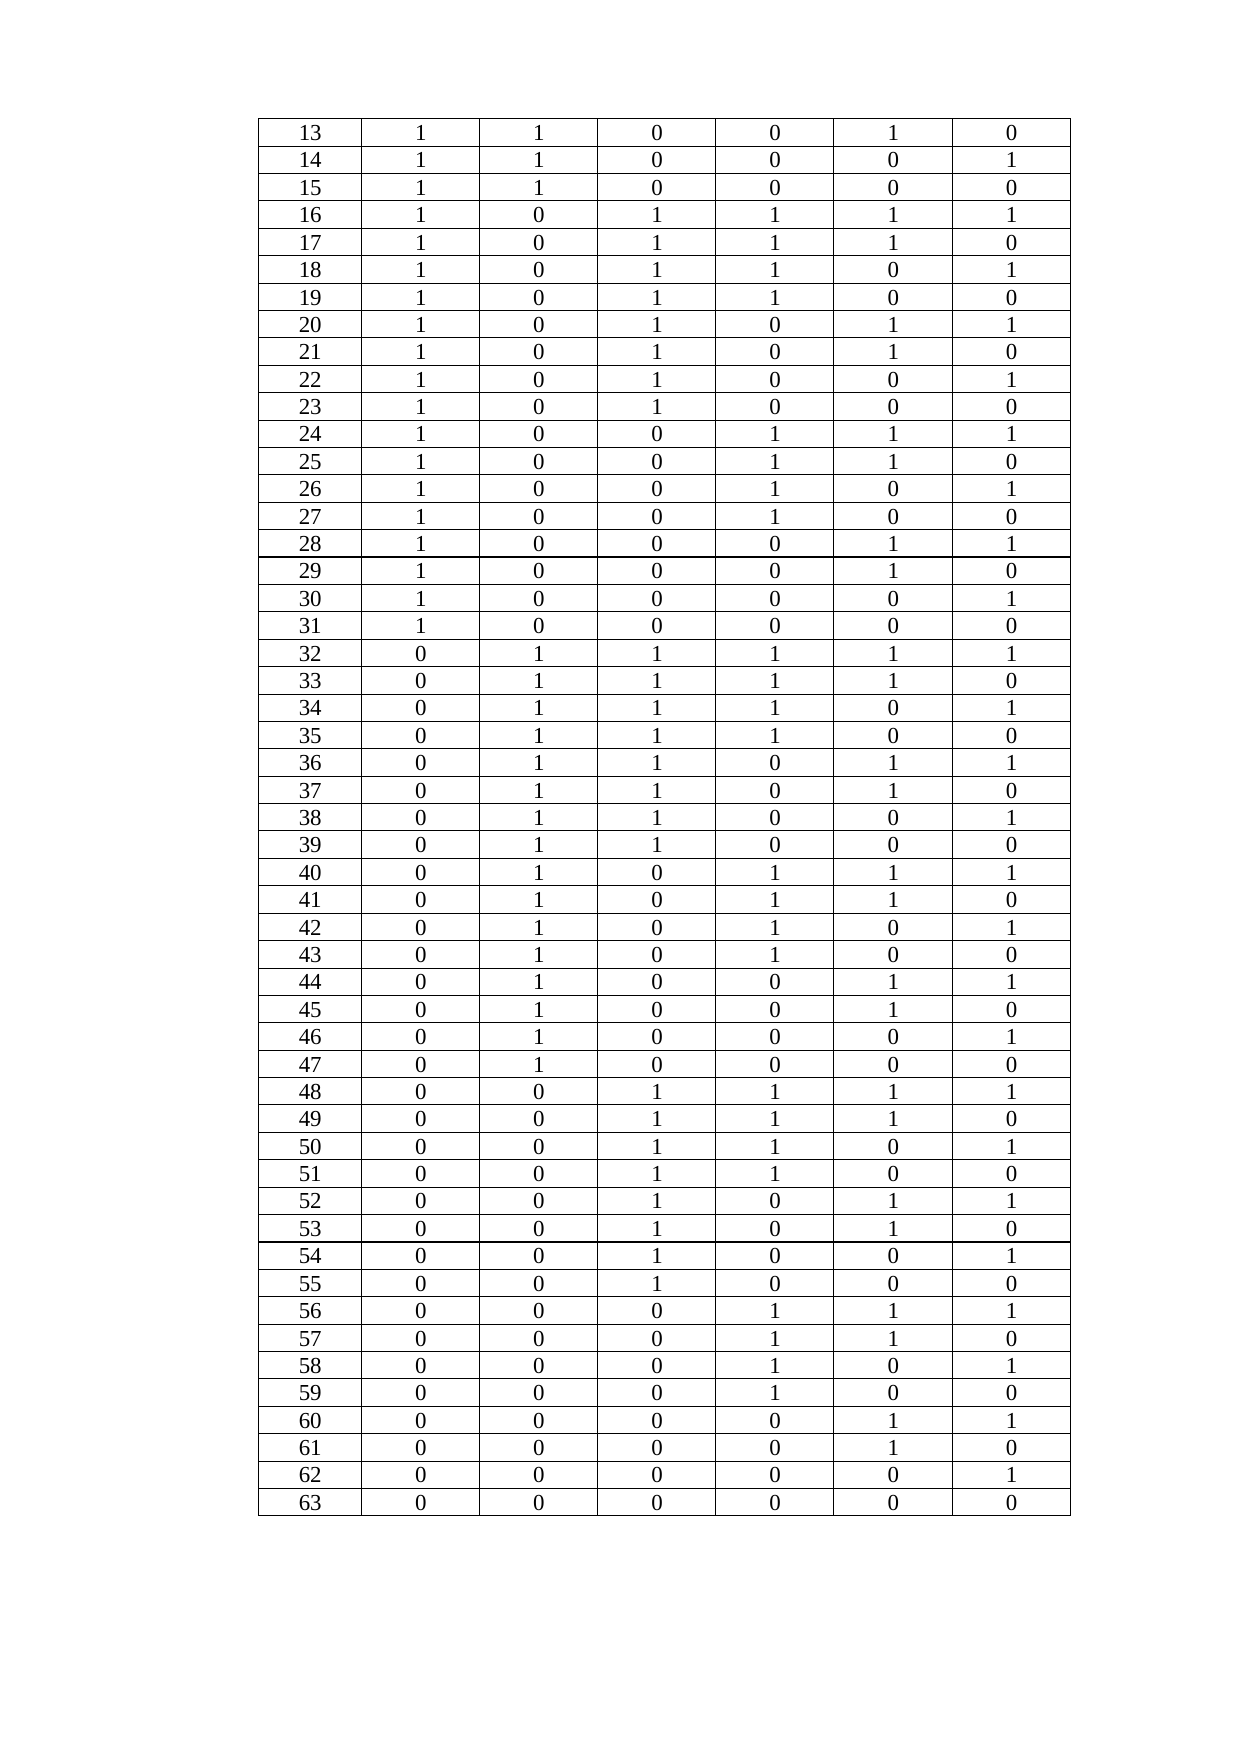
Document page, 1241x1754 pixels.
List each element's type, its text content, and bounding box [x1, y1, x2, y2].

table_cell 23 [259, 393, 361, 419]
table_cell 0 [362, 1407, 479, 1433]
table_cell 1 [716, 722, 833, 748]
table_cell 0 [598, 147, 715, 173]
table_cell 42 [259, 914, 361, 940]
table_cell 0 [953, 777, 1070, 803]
table_cell 0 [834, 585, 952, 611]
table_cell 0 [480, 338, 597, 365]
table_cell 34 [259, 695, 361, 721]
table_cell 1 [480, 804, 597, 830]
table_cell 0 [362, 1051, 479, 1077]
table_cell 27 [259, 503, 361, 529]
table_cell 1 [598, 695, 715, 721]
table_cell 0 [716, 147, 833, 173]
table_cell 0 [480, 558, 597, 584]
table_cell 0 [716, 585, 833, 611]
table_cell 0 [480, 1352, 597, 1378]
table_cell 1 [480, 174, 597, 200]
table_cell 1 [598, 338, 715, 365]
table_cell 1 [480, 695, 597, 721]
table_cell 1 [598, 311, 715, 337]
table_cell 1 [834, 119, 952, 146]
table_cell 50 [259, 1133, 361, 1159]
table_cell 1 [480, 859, 597, 885]
table_cell 61 [259, 1434, 361, 1461]
table_cell 0 [953, 612, 1070, 639]
table_cell 0 [598, 530, 715, 556]
table_cell 1 [598, 777, 715, 803]
table_cell 1 [953, 585, 1070, 611]
table_cell 1 [716, 695, 833, 721]
table_cell 1 [953, 640, 1070, 666]
table_cell 1 [716, 667, 833, 693]
table_cell 0 [716, 1023, 833, 1049]
table_cell 1 [834, 640, 952, 666]
table_cell 1 [362, 448, 479, 474]
table_cell 0 [362, 1297, 479, 1323]
table_cell 0 [598, 859, 715, 885]
table_cell 0 [716, 1407, 833, 1433]
table_cell 0 [834, 831, 952, 858]
table_cell 0 [953, 1325, 1070, 1351]
table_cell 1 [362, 256, 479, 282]
table_cell 1 [362, 201, 479, 228]
table_cell 0 [362, 695, 479, 721]
table_cell 1 [834, 1297, 952, 1323]
table_cell 62 [259, 1462, 361, 1488]
table_cell 0 [362, 1352, 479, 1378]
table_cell 0 [362, 722, 479, 748]
table_cell 0 [480, 503, 597, 529]
table_cell 1 [362, 503, 479, 529]
table_cell 1 [480, 941, 597, 967]
table_cell 0 [953, 1379, 1070, 1406]
table_cell 55 [259, 1270, 361, 1296]
table_cell 0 [362, 1489, 479, 1515]
table_cell 1 [598, 831, 715, 858]
table_cell 0 [480, 1215, 597, 1241]
table_cell 37 [259, 777, 361, 803]
table_cell 0 [362, 777, 479, 803]
table_cell 31 [259, 612, 361, 639]
table_cell 0 [362, 1379, 479, 1406]
table_cell 21 [259, 338, 361, 365]
table_cell 1 [834, 229, 952, 255]
table_cell 1 [598, 749, 715, 776]
table_cell 40 [259, 859, 361, 885]
table_cell 0 [598, 886, 715, 913]
table_cell 1 [834, 530, 952, 556]
table_cell 1 [716, 886, 833, 913]
table_cell 0 [480, 1270, 597, 1296]
table_cell 1 [362, 119, 479, 146]
table_cell 1 [834, 1434, 952, 1461]
table_cell 0 [716, 969, 833, 995]
table_cell 1 [953, 421, 1070, 447]
table_cell 1 [716, 1160, 833, 1187]
table_cell 1 [834, 1188, 952, 1214]
table_cell 1 [834, 1078, 952, 1104]
table_cell 0 [598, 119, 715, 146]
table_cell 1 [598, 366, 715, 392]
table_cell 0 [834, 393, 952, 419]
table_cell 0 [480, 1462, 597, 1488]
table_cell 0 [362, 1133, 479, 1159]
table_cell 1 [480, 749, 597, 776]
table_cell 1 [480, 119, 597, 146]
table_cell 0 [362, 1434, 479, 1461]
table_cell 1 [598, 1133, 715, 1159]
table_cell 0 [598, 1407, 715, 1433]
table_cell 1 [953, 1352, 1070, 1378]
table_cell 1 [598, 393, 715, 419]
table_cell 20 [259, 311, 361, 337]
table_cell 0 [362, 804, 479, 830]
table_cell 0 [362, 1325, 479, 1351]
table_cell 0 [834, 941, 952, 967]
table_cell 0 [716, 1270, 833, 1296]
table_cell 0 [598, 1434, 715, 1461]
table_cell 0 [362, 1160, 479, 1187]
table_cell 0 [834, 503, 952, 529]
table_cell 0 [598, 1379, 715, 1406]
table_cell 0 [480, 585, 597, 611]
table_cell 0 [953, 1215, 1070, 1241]
table_cell 0 [598, 1352, 715, 1378]
table_cell 0 [480, 1105, 597, 1132]
table_cell 63 [259, 1489, 361, 1515]
table_cell 0 [362, 1078, 479, 1104]
table_cell 0 [716, 338, 833, 365]
table_cell 18 [259, 256, 361, 282]
table_cell 0 [953, 1160, 1070, 1187]
table_cell 32 [259, 640, 361, 666]
table_cell 1 [598, 640, 715, 666]
table_cell 0 [834, 475, 952, 502]
table_cell 0 [953, 119, 1070, 146]
table_cell 1 [362, 366, 479, 392]
table_cell 1 [834, 1325, 952, 1351]
table_cell 1 [716, 914, 833, 940]
table_cell 0 [953, 1051, 1070, 1077]
table_cell 1 [834, 1215, 952, 1241]
table_cell 1 [716, 1133, 833, 1159]
table_cell 1 [362, 530, 479, 556]
table_cell 0 [834, 1489, 952, 1515]
table_cell 0 [953, 941, 1070, 967]
table_cell 1 [598, 667, 715, 693]
table_cell 0 [716, 1243, 833, 1269]
table_cell 0 [480, 1160, 597, 1187]
table_cell 0 [953, 338, 1070, 365]
table_cell 1 [480, 722, 597, 748]
table_cell 30 [259, 585, 361, 611]
table_cell 1 [716, 1297, 833, 1323]
table_cell 0 [362, 996, 479, 1022]
table_cell 0 [362, 859, 479, 885]
table_cell 0 [480, 1243, 597, 1269]
table_cell 1 [953, 1133, 1070, 1159]
table_cell 1 [598, 256, 715, 282]
table_cell 0 [953, 448, 1070, 474]
table_cell 0 [953, 831, 1070, 858]
table_cell 0 [480, 311, 597, 337]
table_cell 1 [834, 749, 952, 776]
table_cell 0 [598, 1325, 715, 1351]
table_cell 1 [598, 229, 715, 255]
table_cell 0 [362, 1243, 479, 1269]
table_cell 1 [953, 1407, 1070, 1433]
table_cell 0 [834, 256, 952, 282]
table_cell 0 [834, 1160, 952, 1187]
table_cell 1 [716, 503, 833, 529]
table_cell 1 [716, 256, 833, 282]
table_cell 0 [598, 1489, 715, 1515]
table_cell 0 [953, 558, 1070, 584]
table_cell 1 [953, 201, 1070, 228]
table_cell 1 [953, 530, 1070, 556]
table_cell 0 [480, 1133, 597, 1159]
table_cell 1 [598, 722, 715, 748]
table_cell 0 [953, 503, 1070, 529]
table_cell 0 [834, 1352, 952, 1378]
table_cell 1 [480, 969, 597, 995]
table_cell 1 [362, 229, 479, 255]
table_cell 1 [834, 558, 952, 584]
table_cell 0 [598, 475, 715, 502]
table_cell 0 [480, 1407, 597, 1433]
table_cell 19 [259, 284, 361, 310]
table_cell 29 [259, 558, 361, 584]
table_cell 28 [259, 530, 361, 556]
table_cell 1 [362, 393, 479, 419]
table_cell 0 [598, 1023, 715, 1049]
table_cell 1 [362, 585, 479, 611]
table_cell 1 [362, 612, 479, 639]
table_cell 0 [598, 914, 715, 940]
table_cell 1 [716, 1325, 833, 1351]
table_cell 0 [362, 831, 479, 858]
table_cell 0 [480, 201, 597, 228]
table_cell 1 [598, 1270, 715, 1296]
table_cell 1 [480, 667, 597, 693]
table_cell 0 [598, 448, 715, 474]
table_cell 0 [362, 1023, 479, 1049]
table_cell 1 [953, 1297, 1070, 1323]
table_cell 15 [259, 174, 361, 200]
table_cell 0 [716, 1434, 833, 1461]
table_cell 0 [480, 1489, 597, 1515]
table_cell 1 [716, 448, 833, 474]
table_cell 1 [953, 1078, 1070, 1104]
table_cell 59 [259, 1379, 361, 1406]
table_cell 0 [480, 366, 597, 392]
table_cell 0 [598, 996, 715, 1022]
table_cell 1 [716, 1352, 833, 1378]
table_cell 1 [953, 147, 1070, 173]
table_cell 48 [259, 1078, 361, 1104]
table_cell 1 [953, 804, 1070, 830]
table_cell 0 [953, 1105, 1070, 1132]
table_cell 0 [480, 393, 597, 419]
table_cell 1 [716, 229, 833, 255]
table_cell 46 [259, 1023, 361, 1049]
table_cell 1 [480, 147, 597, 173]
table_cell 0 [480, 448, 597, 474]
table_cell 1 [598, 1215, 715, 1241]
table_cell 1 [834, 421, 952, 447]
table_cell 0 [480, 1379, 597, 1406]
table_cell 0 [716, 749, 833, 776]
table_cell 0 [362, 1462, 479, 1488]
table_cell 0 [362, 640, 479, 666]
table_cell 41 [259, 886, 361, 913]
table_cell 0 [716, 777, 833, 803]
table_cell 0 [480, 1325, 597, 1351]
table_cell 1 [598, 1160, 715, 1187]
table_cell 1 [716, 859, 833, 885]
table_cell 1 [716, 475, 833, 502]
table_cell 0 [953, 1270, 1070, 1296]
table_cell 0 [834, 612, 952, 639]
table_cell 0 [598, 969, 715, 995]
table_cell 0 [834, 1051, 952, 1077]
table_cell 0 [834, 1133, 952, 1159]
table_cell 0 [953, 284, 1070, 310]
table_cell 1 [834, 886, 952, 913]
table_cell 1 [953, 1462, 1070, 1488]
table_cell 0 [834, 695, 952, 721]
table_cell 1 [598, 1188, 715, 1214]
table_cell 1 [716, 1078, 833, 1104]
table_cell 1 [598, 284, 715, 310]
table_cell 1 [362, 311, 479, 337]
table_cell 0 [716, 831, 833, 858]
table_cell 0 [598, 558, 715, 584]
table_cell 1 [362, 147, 479, 173]
table_cell 1 [598, 201, 715, 228]
table_cell 0 [716, 996, 833, 1022]
table_cell 0 [362, 1188, 479, 1214]
table_cell 1 [834, 667, 952, 693]
table_cell 0 [834, 1243, 952, 1269]
table_cell 25 [259, 448, 361, 474]
table_cell 60 [259, 1407, 361, 1433]
table_cell 0 [598, 612, 715, 639]
table_cell 0 [834, 366, 952, 392]
table_cell 1 [362, 558, 479, 584]
table_cell 1 [834, 969, 952, 995]
table_cell 0 [362, 941, 479, 967]
table_cell 0 [598, 585, 715, 611]
table_cell 0 [716, 393, 833, 419]
table_cell 52 [259, 1188, 361, 1214]
table_cell 1 [953, 969, 1070, 995]
table_cell 0 [716, 1215, 833, 1241]
table_cell 0 [834, 174, 952, 200]
table_cell 38 [259, 804, 361, 830]
table_cell 0 [953, 1489, 1070, 1515]
table_cell 1 [953, 256, 1070, 282]
table_cell 0 [598, 1462, 715, 1488]
table_cell 0 [598, 941, 715, 967]
table_cell 1 [834, 201, 952, 228]
table_cell 1 [362, 338, 479, 365]
table_cell 0 [598, 421, 715, 447]
table_cell 1 [953, 366, 1070, 392]
table_cell 1 [480, 640, 597, 666]
table_cell 0 [480, 256, 597, 282]
table_cell 0 [598, 1297, 715, 1323]
table_cell 35 [259, 722, 361, 748]
table_cell 0 [716, 119, 833, 146]
table_cell 0 [716, 612, 833, 639]
table_cell 1 [716, 201, 833, 228]
table_cell 0 [834, 284, 952, 310]
table_cell 1 [953, 475, 1070, 502]
table_cell 0 [480, 1188, 597, 1214]
table_cell 1 [480, 777, 597, 803]
table_cell 0 [716, 1188, 833, 1214]
table_cell 1 [480, 831, 597, 858]
table_cell 1 [480, 996, 597, 1022]
table_cell 0 [480, 475, 597, 502]
table_cell 56 [259, 1297, 361, 1323]
table_cell 22 [259, 366, 361, 392]
table_cell 0 [362, 914, 479, 940]
table_cell 0 [716, 311, 833, 337]
table_cell 17 [259, 229, 361, 255]
table_cell 1 [834, 777, 952, 803]
table_cell 1 [834, 996, 952, 1022]
table_cell 1 [834, 338, 952, 365]
table_cell 49 [259, 1105, 361, 1132]
table_cell 0 [480, 530, 597, 556]
table_cell 0 [480, 229, 597, 255]
table_cell 0 [362, 1105, 479, 1132]
table_cell 14 [259, 147, 361, 173]
table_cell 0 [834, 914, 952, 940]
table_cell 0 [834, 1462, 952, 1488]
table_cell 0 [834, 1270, 952, 1296]
table_cell 47 [259, 1051, 361, 1077]
table_cell 0 [716, 558, 833, 584]
table_cell 0 [716, 804, 833, 830]
table_cell 13 [259, 119, 361, 146]
table_cell 1 [362, 174, 479, 200]
table_cell 1 [598, 1105, 715, 1132]
table_cell 0 [834, 722, 952, 748]
table_cell 0 [716, 1051, 833, 1077]
table_cell 1 [953, 749, 1070, 776]
table_cell 0 [953, 229, 1070, 255]
table_cell 1 [834, 1407, 952, 1433]
table_cell 0 [716, 530, 833, 556]
table_cell 1 [598, 1243, 715, 1269]
table_cell 0 [362, 1270, 479, 1296]
table_cell 1 [362, 284, 479, 310]
table_cell 1 [953, 1243, 1070, 1269]
table_cell 0 [598, 1051, 715, 1077]
table_cell 57 [259, 1325, 361, 1351]
table_cell 0 [716, 174, 833, 200]
table_cell 0 [598, 503, 715, 529]
table_cell 36 [259, 749, 361, 776]
table_cell 1 [598, 1078, 715, 1104]
table_cell 45 [259, 996, 361, 1022]
table_cell 1 [953, 1023, 1070, 1049]
table_cell 1 [362, 421, 479, 447]
table_cell 1 [716, 1379, 833, 1406]
table_cell 0 [362, 886, 479, 913]
table_cell 1 [834, 448, 952, 474]
table_cell 1 [953, 695, 1070, 721]
table_cell 1 [716, 421, 833, 447]
table_cell 0 [953, 1434, 1070, 1461]
table_cell 0 [480, 612, 597, 639]
table_cell 33 [259, 667, 361, 693]
table_cell 1 [598, 804, 715, 830]
table_cell 0 [953, 886, 1070, 913]
table_cell 39 [259, 831, 361, 858]
table_cell 0 [480, 1078, 597, 1104]
table_cell 0 [716, 366, 833, 392]
table_cell 1 [716, 1105, 833, 1132]
table_cell 1 [953, 311, 1070, 337]
table_cell 58 [259, 1352, 361, 1378]
table_cell 0 [480, 284, 597, 310]
table_cell 0 [362, 749, 479, 776]
table_cell 43 [259, 941, 361, 967]
table_cell 0 [834, 1379, 952, 1406]
table_cell 1 [834, 1105, 952, 1132]
table_cell 24 [259, 421, 361, 447]
table_cell 0 [716, 1489, 833, 1515]
table_cell 1 [480, 1023, 597, 1049]
table_cell 0 [362, 969, 479, 995]
table_cell 1 [480, 1051, 597, 1077]
table_cell 54 [259, 1243, 361, 1269]
table_cell 1 [953, 859, 1070, 885]
table_cell 0 [953, 996, 1070, 1022]
table_cell 0 [953, 393, 1070, 419]
table_cell 0 [362, 667, 479, 693]
table_cell 1 [362, 475, 479, 502]
table_cell 1 [953, 914, 1070, 940]
table_cell 0 [716, 1462, 833, 1488]
table_cell 1 [716, 941, 833, 967]
table_cell 0 [480, 1297, 597, 1323]
table_cell 51 [259, 1160, 361, 1187]
table_cell 1 [953, 1188, 1070, 1214]
table_cell 1 [716, 284, 833, 310]
table_cell 0 [598, 174, 715, 200]
table_cell 0 [834, 804, 952, 830]
table_cell 1 [834, 311, 952, 337]
table_cell 26 [259, 475, 361, 502]
table_cell 0 [834, 147, 952, 173]
table_cell 0 [362, 1215, 479, 1241]
table_cell 0 [480, 421, 597, 447]
table_cell 0 [480, 1434, 597, 1461]
table_cell 1 [834, 859, 952, 885]
table_cell 44 [259, 969, 361, 995]
table_cell 0 [834, 1023, 952, 1049]
table_cell 53 [259, 1215, 361, 1241]
table_cell 0 [953, 722, 1070, 748]
table_cell 1 [480, 886, 597, 913]
table_cell 16 [259, 201, 361, 228]
table_cell 0 [953, 667, 1070, 693]
table_cell 1 [716, 640, 833, 666]
table_cell 1 [480, 914, 597, 940]
table_cell 0 [953, 174, 1070, 200]
